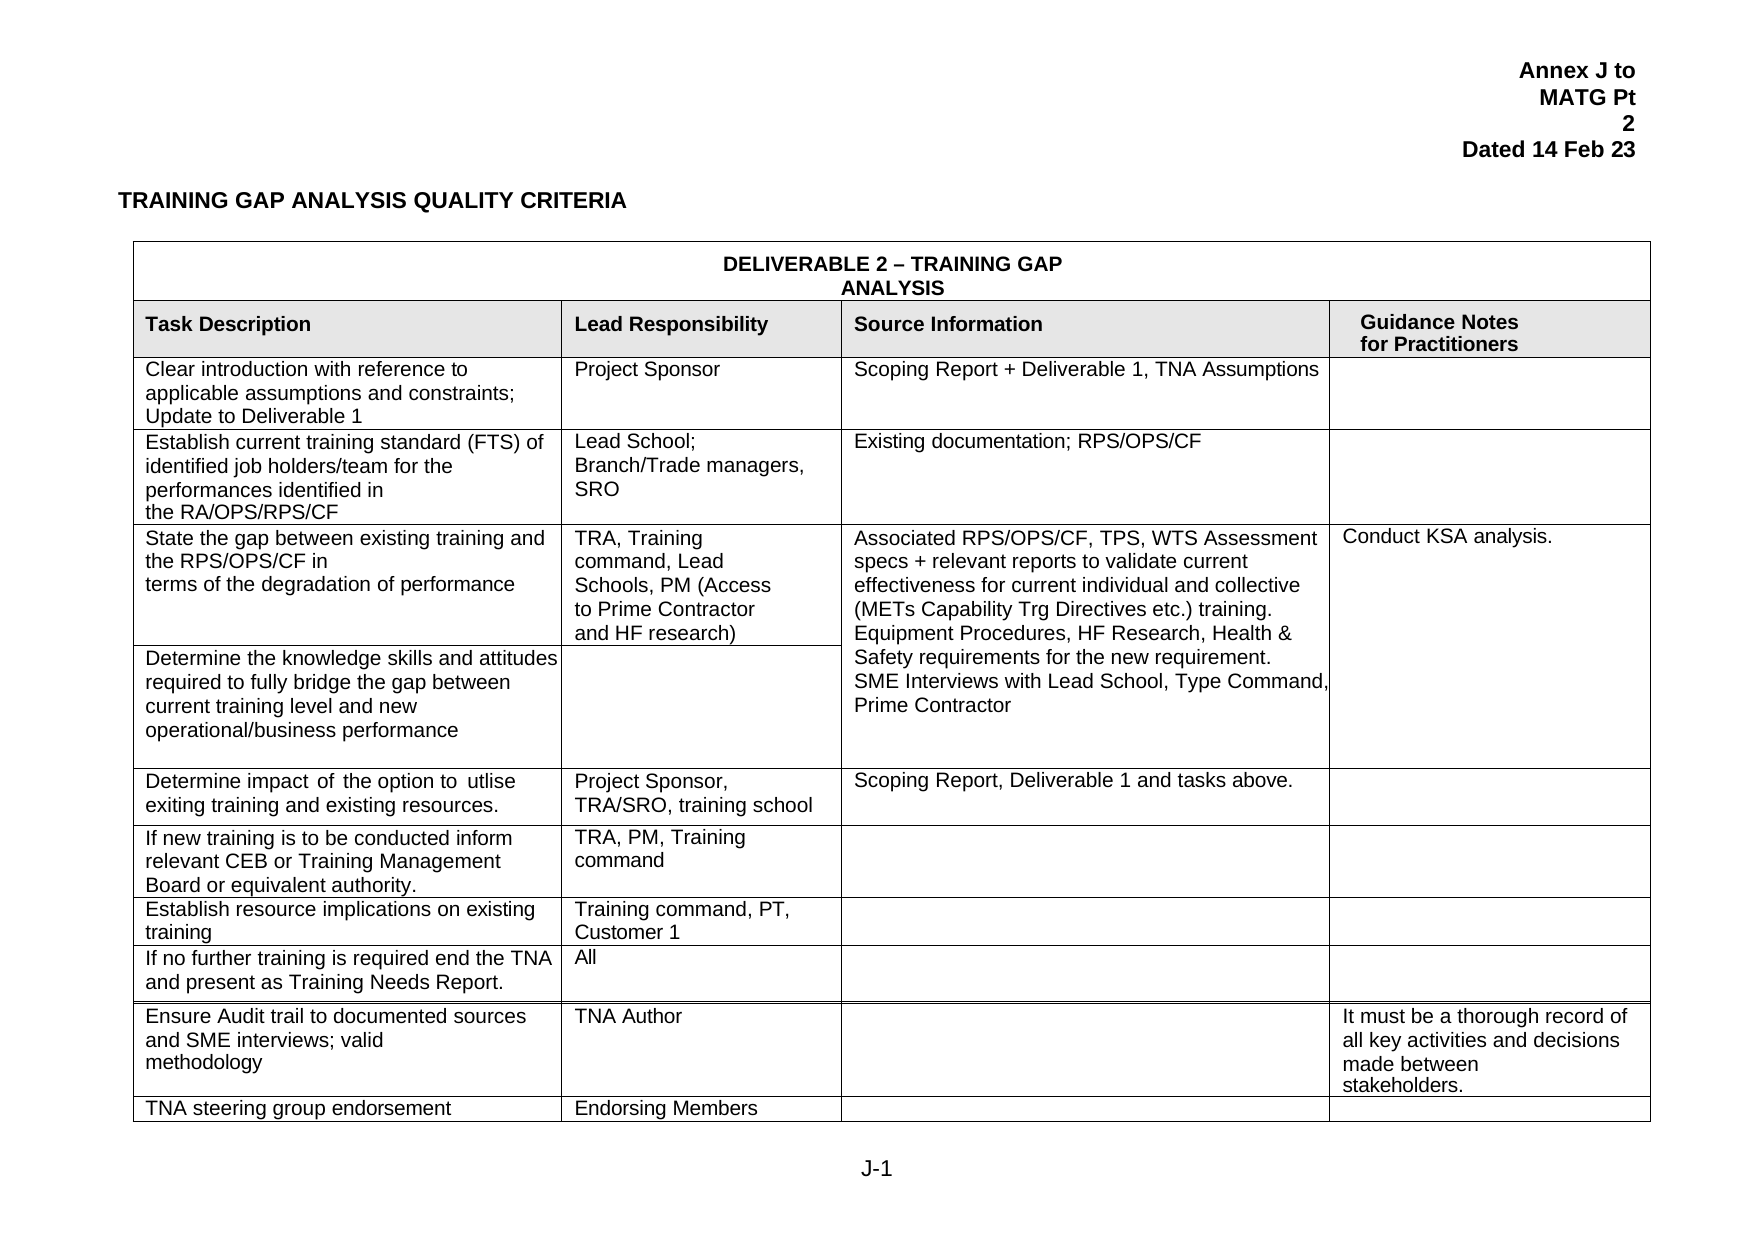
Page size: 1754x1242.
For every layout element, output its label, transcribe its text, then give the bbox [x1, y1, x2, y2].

table_cell [1330, 898, 1650, 945]
table_cell Clear introduction with reference to applicable assumptions and constraints; Update to Deliverable 1 [134, 358, 561, 429]
table_cell It must be a thorough record of all key activities and decisions made between stakeholders. [1330, 1004, 1650, 1096]
table_cell Scoping Report + Deliverable 1, TNA Assumptions [842, 358, 1329, 429]
table_cell TRA, PM, Training command [562, 826, 841, 897]
table_cell [842, 1004, 1329, 1096]
table_cell Source Information [842, 301, 1329, 357]
table_cell [1330, 826, 1650, 897]
table_cell Endorsing Members [562, 1097, 841, 1121]
table_cell TRA, Training command, Lead Schools, PM (Access to Prime Contractor and HF research) [562, 525, 841, 645]
table_cell Conduct KSA analysis. [1330, 525, 1650, 767]
table_cell If new training is to be conducted inform relevant CEB or Training Management Board or equivalent authority. [134, 826, 561, 897]
subtitle Dated 14 Feb 23 [106, 136, 1636, 162]
table_cell Determine impact of the option to utlise exiting training and existing resources. [134, 769, 561, 825]
table_cell Project Sponsor, TRA/SRO, training school [562, 769, 841, 825]
table_cell Task Description [134, 301, 561, 357]
subtitle TRAINING GAP ANALYSIS QUALITY CRITERIA [118, 187, 1660, 214]
table_cell All [562, 946, 841, 1001]
table_cell [1330, 946, 1650, 1001]
table_cell Lead Responsibility [562, 301, 841, 357]
table_cell Guidance Notes for Practitioners [1330, 301, 1650, 357]
table_cell [562, 646, 841, 767]
table_cell Ensure Audit trail to documented sources and SME interviews; valid methodology [134, 1004, 561, 1096]
table_cell TNA Author [562, 1004, 841, 1096]
table_cell Training command, PT, Customer 1 [562, 898, 841, 945]
subtitle Annex J to MATG Pt 2 [1519, 57, 1636, 136]
table_cell [1330, 1097, 1650, 1121]
table_cell Determine the knowledge skills and attitudes required to fully bridge the gap between current training level and new operational/business performance [134, 646, 561, 767]
table_cell Existing documentation; RPS/OPS/CF [842, 430, 1329, 524]
table_cell Associated RPS/OPS/CF, TPS, WTS Assessment specs + relevant reports to validate current effectiveness for current individual and collective (METs Capability Trg Directives etc.) training. Equipment Procedures, HF Research, Health & Safety requirements for the new requirement. SME Interviews with Lead School, Type Command, Prime Contractor [842, 525, 1329, 767]
table_cell Establish resource implications on existing training [134, 898, 561, 945]
table_cell [842, 946, 1329, 1001]
table_cell [1330, 769, 1650, 825]
table_cell [842, 826, 1329, 897]
table_cell Project Sponsor [562, 358, 841, 429]
table_cell [1330, 358, 1650, 429]
table_cell If no further training is required end the TNA and present as Training Needs Report. [134, 946, 561, 1001]
table_cell Establish current training standard (FTS) of identified job holders/team for the performances identified in the RA/OPS/RPS/CF [134, 430, 561, 524]
table_cell TNA steering group endorsement [134, 1097, 561, 1121]
table_cell State the gap between existing training and the RPS/OPS/CF in terms of the degradation of performance [134, 525, 561, 645]
table_cell Scoping Report, Deliverable 1 and tasks above. [842, 769, 1329, 825]
table_cell Lead School; Branch/Trade managers, SRO [562, 430, 841, 524]
table_cell [1330, 430, 1650, 524]
table_header DELIVERABLE 2 – TRAINING GAP ANALYSIS [134, 242, 1650, 300]
table_cell [842, 1097, 1329, 1121]
table_cell [842, 898, 1329, 945]
